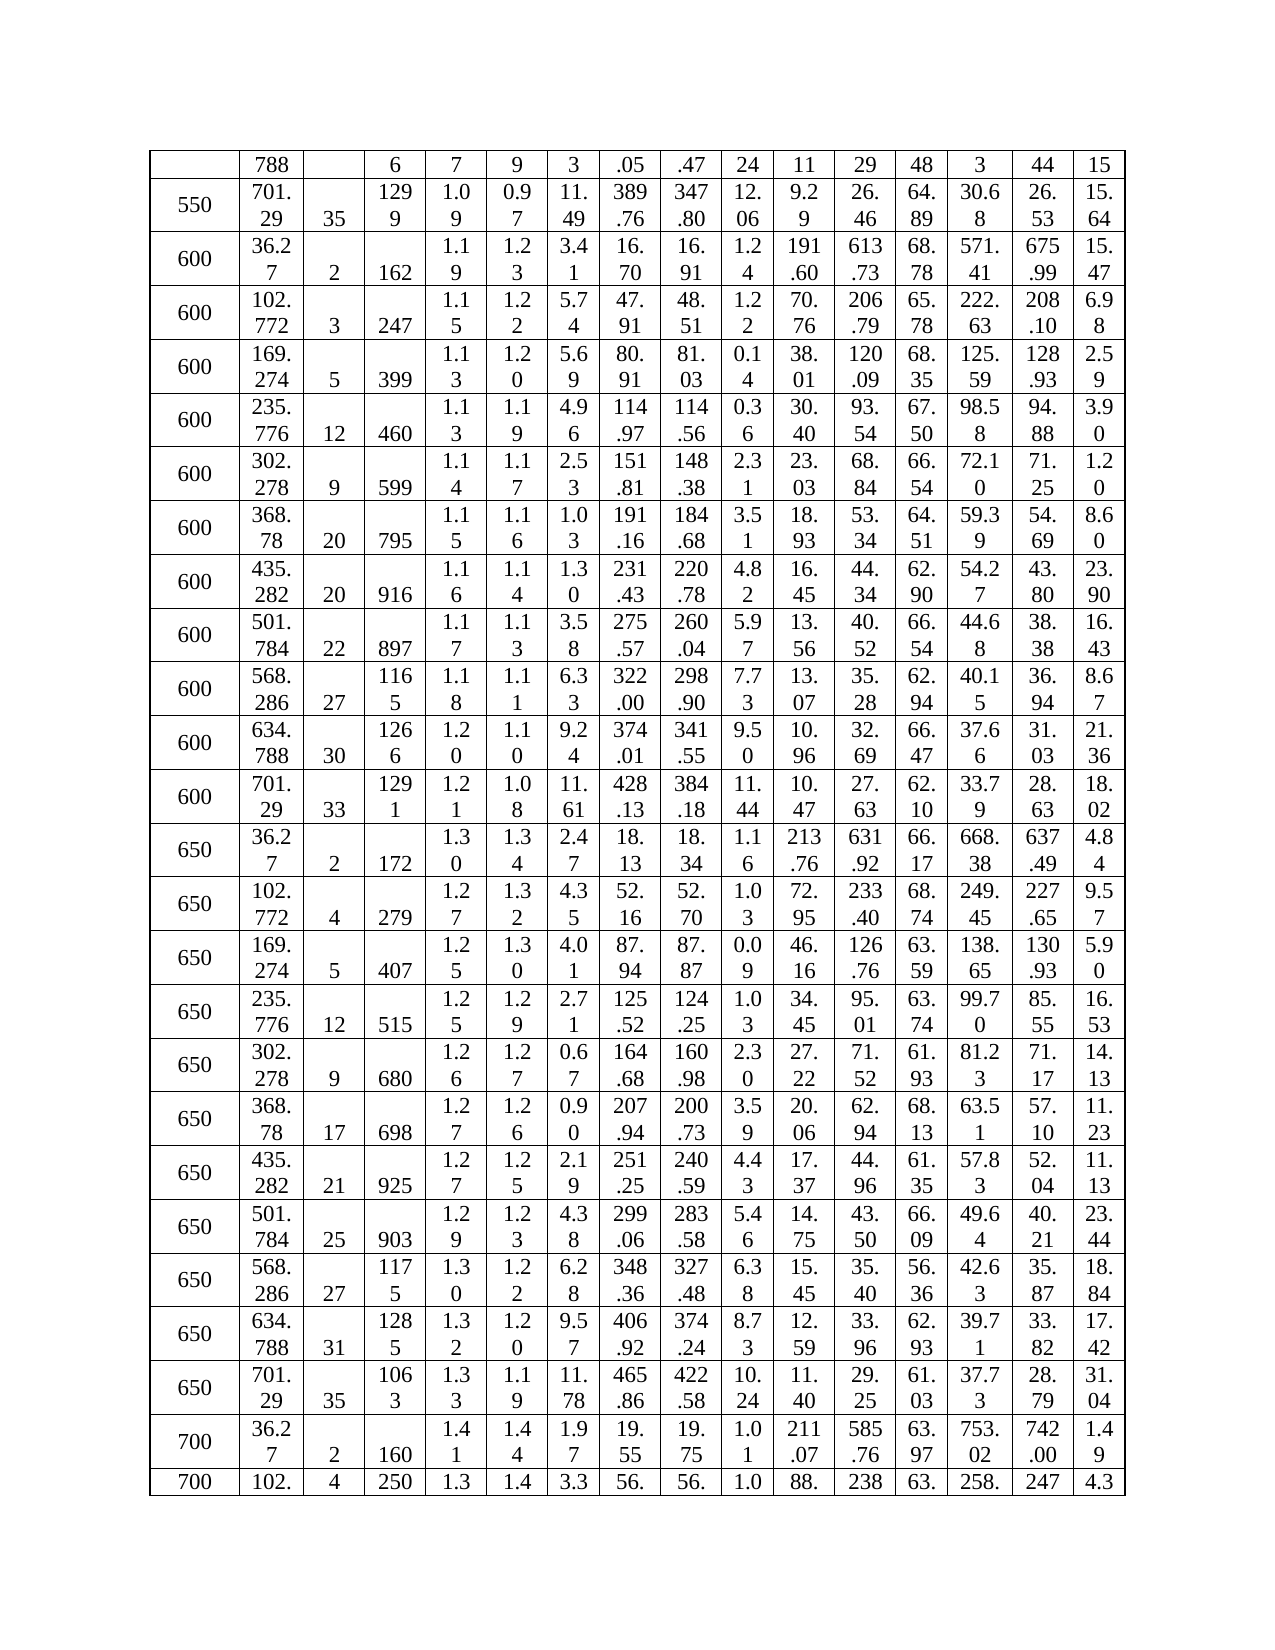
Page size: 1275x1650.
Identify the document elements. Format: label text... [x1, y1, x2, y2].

table_cell 52.70 [661, 877, 721, 930]
table_cell 916 [365, 555, 425, 607]
table_cell 0.99 [487, 151, 547, 177]
table_cell 52.04 [1013, 1146, 1073, 1199]
table_cell 18.02 [1074, 770, 1124, 822]
table_cell 2 [304, 824, 364, 876]
table_cell 36.27 [240, 1415, 303, 1467]
table_cell 11.44 [722, 770, 773, 822]
table_cell 650 [151, 1146, 239, 1199]
table_cell 27.63 [835, 770, 895, 822]
table_cell 16.53 [1074, 985, 1124, 1037]
table_cell 1.27 [426, 877, 486, 930]
table_cell 1.33 [426, 1361, 486, 1414]
table_cell 19.75 [661, 1415, 721, 1467]
table_cell 327.48 [661, 1254, 721, 1306]
table_cell 600 [151, 340, 239, 392]
table_cell 634.788 [240, 151, 303, 177]
table_cell 62.94 [835, 1092, 895, 1145]
table_cell 52.16 [600, 877, 660, 930]
table_cell 11.40 [774, 1361, 834, 1414]
table_cell 460 [365, 394, 425, 446]
table_cell 30.40 [774, 394, 834, 446]
table_cell 164.68 [600, 1039, 660, 1091]
table_cell 4.35 [548, 877, 599, 930]
table_cell 600 [151, 394, 239, 446]
table_cell 1175 [365, 1254, 425, 1306]
table_cell 34.45 [774, 985, 834, 1037]
table_cell 85.55 [1013, 985, 1073, 1037]
table_cell 302.278 [240, 447, 303, 500]
table_cell 283.58 [661, 1200, 721, 1252]
table_cell 1.01 [722, 1415, 773, 1467]
table_cell 18.13 [600, 824, 660, 876]
table_cell 568.286 [240, 662, 303, 715]
table_cell 33.82 [1013, 1307, 1073, 1360]
table_cell 634.788 [240, 1307, 303, 1360]
table_cell 31.04 [1074, 1361, 1124, 1414]
table_cell 9.57 [548, 1307, 599, 1360]
table_cell 1.22 [722, 286, 773, 339]
table_cell 169.274 [240, 931, 303, 984]
table_cell 1.23 [487, 232, 547, 285]
table_cell 3 [304, 286, 364, 339]
table_cell 40.15 [948, 662, 1012, 715]
table_cell 1.13 [426, 394, 486, 446]
table_cell 650 [151, 877, 239, 930]
table_cell 1063 [365, 1361, 425, 1414]
table_cell 80.91 [600, 340, 660, 392]
table_cell 275.57 [600, 609, 660, 661]
table_cell 1.03 [722, 985, 773, 1037]
table_cell 33.79 [948, 770, 1012, 822]
table_cell 114.56 [661, 394, 721, 446]
table_cell 4.43 [722, 1146, 773, 1199]
table_cell 35.40 [835, 1254, 895, 1306]
table_cell 3.32 [548, 1469, 599, 1495]
table_cell 62.93 [896, 1307, 947, 1360]
table_cell 66.54 [896, 609, 947, 661]
table_cell 21 [304, 1146, 364, 1199]
table_cell 5.97 [722, 609, 773, 661]
table_cell 38.01 [774, 340, 834, 392]
table_cell 5.74 [548, 286, 599, 339]
table_cell 422.58 [661, 1361, 721, 1414]
table_cell 8.67 [1074, 662, 1124, 715]
table_cell 3.90 [1074, 394, 1124, 446]
table_cell 2.31 [722, 447, 773, 500]
table_cell 384.18 [661, 770, 721, 822]
table_cell 16.70 [600, 232, 660, 285]
table_cell 57.10 [1013, 1092, 1073, 1145]
table_cell 600 [151, 609, 239, 661]
table_cell 125.52 [600, 985, 660, 1037]
table_cell 550 [151, 151, 239, 177]
table_cell 2.53 [548, 447, 599, 500]
table_cell 1.10 [487, 716, 547, 769]
table_cell 28.79 [1013, 1361, 1073, 1414]
table_cell 37.66 [948, 716, 1012, 769]
table_cell 240.59 [661, 1146, 721, 1199]
table_cell 12.06 [722, 179, 773, 231]
table_cell 63.51 [948, 1092, 1012, 1145]
table_cell 1.43 [487, 1469, 547, 1495]
table_cell 0.97 [487, 179, 547, 231]
table_cell 571.41 [948, 232, 1012, 285]
table_cell 8.60 [1074, 501, 1124, 554]
table_cell 233.40 [835, 877, 895, 930]
table_cell 62.90 [896, 555, 947, 607]
table_cell 11.49 [548, 179, 599, 231]
table_cell 1.97 [548, 1415, 599, 1467]
table_cell 70.76 [774, 286, 834, 339]
table_cell 231.43 [600, 555, 660, 607]
table_cell 200.73 [661, 1092, 721, 1145]
table_cell 1.13 [426, 340, 486, 392]
table_cell 95.01 [835, 985, 895, 1037]
table_cell 1285 [365, 1307, 425, 1360]
table_cell 66.54 [896, 447, 947, 500]
table_cell 925 [365, 1146, 425, 1199]
table_cell 26.53 [1013, 179, 1073, 231]
table_cell 389.76 [600, 179, 660, 231]
table_cell 1.18 [426, 662, 486, 715]
table_cell 701.29 [240, 770, 303, 822]
table_cell 1.44 [487, 1415, 547, 1467]
table_cell 600 [151, 501, 239, 554]
table_cell 347.80 [661, 179, 721, 231]
table_cell 368.78 [240, 501, 303, 554]
table_cell 59.39 [948, 501, 1012, 554]
table_cell 35 [304, 1361, 364, 1414]
table_cell 36.27 [240, 232, 303, 285]
table_cell 2.59 [1074, 340, 1124, 392]
table_cell 501.784 [240, 1200, 303, 1252]
table_cell 249.45 [948, 877, 1012, 930]
table_cell 501.784 [240, 609, 303, 661]
table_cell 63.07 [896, 1469, 947, 1495]
table_cell 11.78 [548, 1361, 599, 1414]
table_cell 5.90 [1074, 931, 1124, 984]
table_cell 81.23 [948, 1039, 1012, 1091]
table_cell 56.85 [661, 1469, 721, 1495]
table_cell 260.04 [661, 609, 721, 661]
table_cell 9 [304, 1039, 364, 1091]
table_cell 1.16 [426, 555, 486, 607]
table_cell 5.46 [722, 1200, 773, 1252]
table_cell 3.59 [722, 1092, 773, 1145]
table_cell 6.38 [722, 1254, 773, 1306]
table_cell 44.96 [835, 1146, 895, 1199]
table_cell 2 [304, 232, 364, 285]
table_cell 299.06 [600, 1200, 660, 1252]
table_cell 61.03 [896, 1361, 947, 1414]
table_cell 4.96 [548, 394, 599, 446]
table_cell 206.79 [835, 286, 895, 339]
table_cell 54.69 [1013, 501, 1073, 554]
table_cell 33.83 [948, 151, 1012, 177]
table_cell 44.68 [948, 609, 1012, 661]
table_cell 23.03 [774, 447, 834, 500]
table_cell 6.28 [548, 1254, 599, 1306]
table_cell 220.78 [661, 555, 721, 607]
table_cell 56.36 [896, 1254, 947, 1306]
table_cell 11.13 [1074, 1146, 1124, 1199]
table_cell 207.94 [600, 1092, 660, 1145]
table_cell 1.27 [426, 1146, 486, 1199]
table_cell 162 [365, 232, 425, 285]
table_cell 44.34 [835, 555, 895, 607]
table_cell 4.84 [1074, 824, 1124, 876]
table_cell 102.772 [240, 877, 303, 930]
table_cell 20 [304, 555, 364, 607]
table_cell 600 [151, 286, 239, 339]
table_cell 1.17 [487, 447, 547, 500]
table_cell 56.24 [600, 1469, 660, 1495]
table_cell 1.22 [487, 286, 547, 339]
table_cell 1.09 [426, 179, 486, 231]
table_cell 2.30 [722, 1039, 773, 1091]
table_cell 39.71 [948, 1307, 1012, 1360]
table_cell 600 [151, 555, 239, 607]
table_cell 102.772 [240, 286, 303, 339]
table_cell 9.24 [548, 716, 599, 769]
table_cell 68.13 [896, 1092, 947, 1145]
table_cell 1.07 [426, 151, 486, 177]
table_cell 18.34 [661, 824, 721, 876]
table_cell 1.34 [487, 824, 547, 876]
table_cell 29.29 [835, 151, 895, 177]
table_cell 67.50 [896, 394, 947, 446]
table_cell 1266 [365, 716, 425, 769]
table_cell 87.87 [661, 931, 721, 984]
table_cell 35 [304, 179, 364, 231]
table_cell 63.74 [896, 985, 947, 1037]
table_cell 1.14 [487, 555, 547, 607]
table_cell 47.91 [600, 286, 660, 339]
table_cell 1.30 [487, 931, 547, 984]
table_cell 62.10 [896, 770, 947, 822]
table_cell 35.87 [1013, 1254, 1073, 1306]
table_cell 120.09 [835, 340, 895, 392]
table_cell 637.49 [1013, 824, 1073, 876]
table_cell 302.278 [240, 1039, 303, 1091]
table_cell 33.96 [835, 1307, 895, 1360]
table_cell 4.01 [548, 931, 599, 984]
table_cell 71.17 [1013, 1039, 1073, 1091]
table_cell 32.69 [835, 716, 895, 769]
table_cell 88.01 [774, 1469, 834, 1495]
table_cell 138.65 [948, 931, 1012, 984]
table_cell 6.33 [548, 662, 599, 715]
table_cell 0.90 [548, 1092, 599, 1145]
table_cell 36.27 [240, 824, 303, 876]
table_cell 14.13 [1074, 1039, 1124, 1091]
table_cell 251.25 [600, 1146, 660, 1199]
table_cell 308.47 [661, 151, 721, 177]
table_cell 68.84 [835, 447, 895, 500]
table_cell 94.88 [1013, 394, 1073, 446]
table_cell 64.89 [896, 179, 947, 231]
table_cell 1.07 [722, 1469, 773, 1495]
table_cell 2.19 [548, 1146, 599, 1199]
table_cell 1.22 [487, 1254, 547, 1306]
table_cell 13.56 [774, 609, 834, 661]
table_cell 298.90 [661, 662, 721, 715]
table_cell 1.27 [487, 1039, 547, 1091]
table_cell 903 [365, 1200, 425, 1252]
table_cell 795 [365, 501, 425, 554]
table_cell 2.71 [548, 985, 599, 1037]
table_cell 72.10 [948, 447, 1012, 500]
table_cell 568.286 [240, 1254, 303, 1306]
table_cell 11.61 [548, 770, 599, 822]
table_cell 35.28 [835, 662, 895, 715]
table_cell 1.32 [426, 1307, 486, 1360]
table_cell 1096 [365, 151, 425, 177]
table_cell 43.50 [835, 1200, 895, 1252]
table_cell 698 [365, 1092, 425, 1145]
table_cell 128.93 [1013, 340, 1073, 392]
table_cell 15.47 [1074, 232, 1124, 285]
table_cell 701.29 [240, 179, 303, 231]
table_cell 407 [365, 931, 425, 984]
table_cell 1.20 [487, 1307, 547, 1360]
table_cell 1.38 [426, 1469, 486, 1495]
table_cell 1.15 [426, 286, 486, 339]
table_cell 33 [304, 770, 364, 822]
table_cell 62.94 [896, 662, 947, 715]
table_cell 5 [304, 931, 364, 984]
table_cell 10.47 [774, 770, 834, 822]
table_cell 650 [151, 985, 239, 1037]
table_cell 600 [151, 662, 239, 715]
table_cell 12.59 [774, 1307, 834, 1360]
table_cell 148.38 [661, 447, 721, 500]
table_cell 2.47 [548, 824, 599, 876]
table_cell 9.57 [1074, 877, 1124, 930]
table_cell 4.38 [548, 1200, 599, 1252]
table_cell 12 [304, 394, 364, 446]
table_cell 213.76 [774, 824, 834, 876]
table_cell 8.73 [722, 1307, 773, 1360]
table_cell 1.29 [426, 1200, 486, 1252]
table_cell 27.22 [774, 1039, 834, 1091]
table_cell 374.24 [661, 1307, 721, 1360]
table_cell 1.20 [426, 716, 486, 769]
table_cell 428.13 [600, 770, 660, 822]
table_cell 258.09 [948, 1469, 1012, 1495]
table_cell 600 [151, 447, 239, 500]
table_cell 668.38 [948, 824, 1012, 876]
table_cell 6.98 [1074, 286, 1124, 339]
table_cell 31 [304, 151, 364, 177]
table_cell 1.19 [426, 232, 486, 285]
table_cell 1.30 [426, 1254, 486, 1306]
table_cell 1.29 [487, 985, 547, 1037]
table_cell 650 [151, 1361, 239, 1414]
table_cell 1.14 [426, 447, 486, 500]
table_cell 631.92 [835, 824, 895, 876]
table_cell 4 [304, 1469, 364, 1495]
table_cell 81.03 [661, 340, 721, 392]
table_cell 238.34 [835, 1469, 895, 1495]
table_cell 600 [151, 232, 239, 285]
table_cell 650 [151, 1200, 239, 1252]
table_cell 18.93 [774, 501, 834, 554]
table_cell 11.15 [1074, 151, 1124, 177]
table_cell 1.25 [487, 1146, 547, 1199]
table_cell 4.32 [1074, 1469, 1124, 1495]
table_cell 235.776 [240, 394, 303, 446]
table_cell 1.49 [1074, 1415, 1124, 1467]
table_cell 650 [151, 1092, 239, 1145]
table_cell 1.03 [548, 501, 599, 554]
table_cell 49.64 [948, 1200, 1012, 1252]
table_cell 399 [365, 340, 425, 392]
table_cell 634.788 [240, 716, 303, 769]
table_cell 42.63 [948, 1254, 1012, 1306]
table_cell 0.09 [722, 931, 773, 984]
table_cell 613.73 [835, 232, 895, 285]
table_cell 3.58 [548, 609, 599, 661]
table_cell 126.76 [835, 931, 895, 984]
table_cell 1.08 [487, 770, 547, 822]
table_cell 40.52 [835, 609, 895, 661]
table_cell 37.73 [948, 1361, 1012, 1414]
table_cell 12 [304, 985, 364, 1037]
table_cell 368.78 [240, 1092, 303, 1145]
table_cell 222.63 [948, 286, 1012, 339]
table_cell 0.14 [722, 340, 773, 392]
table_cell 99.70 [948, 985, 1012, 1037]
table_cell 1.20 [1074, 447, 1124, 500]
table_cell 102.772 [240, 1469, 303, 1495]
table_cell 1.26 [426, 1039, 486, 1091]
table_cell 191.16 [600, 501, 660, 554]
table_cell 10.24 [722, 1361, 773, 1414]
table_cell 65.78 [896, 286, 947, 339]
table_cell 72.95 [774, 877, 834, 930]
table_cell 28.63 [1013, 770, 1073, 822]
table_cell 227.65 [1013, 877, 1073, 930]
table_cell 8.13 [548, 151, 599, 177]
table_cell 1.30 [426, 824, 486, 876]
table_cell 124.25 [661, 985, 721, 1037]
table_cell 1.25 [426, 931, 486, 984]
table_cell 0.67 [548, 1039, 599, 1091]
table_cell 13.07 [774, 662, 834, 715]
table_cell 600 [151, 716, 239, 769]
table_cell 9.29 [774, 179, 834, 231]
table_cell 600 [151, 770, 239, 822]
table_cell 63.59 [896, 931, 947, 984]
table_cell 1.30 [548, 555, 599, 607]
table_cell 66.09 [896, 1200, 947, 1252]
table_cell 1.21 [426, 770, 486, 822]
table_cell 63.97 [896, 1415, 947, 1467]
table_cell 31 [304, 1307, 364, 1360]
table_cell 71.52 [835, 1039, 895, 1091]
table_cell 68.78 [896, 232, 947, 285]
table_cell 71.25 [1013, 447, 1073, 500]
table_cell 54.27 [948, 555, 1012, 607]
table_cell 46.16 [774, 931, 834, 984]
table_cell 114.97 [600, 394, 660, 446]
table_cell 172 [365, 824, 425, 876]
table_cell 374.01 [600, 716, 660, 769]
table_cell 322.00 [600, 662, 660, 715]
table_cell 1.16 [722, 824, 773, 876]
table_cell 10.96 [774, 716, 834, 769]
table_cell 9.50 [722, 716, 773, 769]
table_cell 1.15 [426, 501, 486, 554]
table_cell 68.35 [896, 340, 947, 392]
table_cell 247 [365, 286, 425, 339]
table_cell 406.92 [600, 1307, 660, 1360]
table_cell 68.74 [896, 877, 947, 930]
table_cell 191.60 [774, 232, 834, 285]
table_cell 15.64 [1074, 179, 1124, 231]
table_cell 4.82 [722, 555, 773, 607]
table_cell 1.19 [487, 394, 547, 446]
table_cell 650 [151, 1307, 239, 1360]
table_cell 48.51 [661, 286, 721, 339]
table_cell 675.99 [1013, 232, 1073, 285]
table_cell 1291 [365, 770, 425, 822]
table_cell 98.58 [948, 394, 1012, 446]
table_cell 1.32 [487, 877, 547, 930]
table_cell 7.73 [722, 662, 773, 715]
table_cell 680 [365, 1039, 425, 1091]
table_cell 585.76 [835, 1415, 895, 1467]
table_cell 23.44 [1074, 1200, 1124, 1252]
table_cell 1.23 [487, 1200, 547, 1252]
table_cell 29.25 [835, 1361, 895, 1414]
table_cell 348.36 [600, 1254, 660, 1306]
table_cell 64.51 [896, 501, 947, 554]
table_cell 15.45 [774, 1254, 834, 1306]
table_cell 30.44 [1013, 151, 1073, 177]
table_cell 30.68 [948, 179, 1012, 231]
table_cell 61.93 [896, 1039, 947, 1091]
table_cell 17.37 [774, 1146, 834, 1199]
table_cell 341.55 [661, 716, 721, 769]
table_cell 17.42 [1074, 1307, 1124, 1360]
table_cell 340.05 [600, 151, 660, 177]
table_cell 43.80 [1013, 555, 1073, 607]
table_cell 3.41 [548, 232, 599, 285]
table_cell 5.69 [548, 340, 599, 392]
table_cell 700 [151, 1415, 239, 1467]
table_cell 1.17 [426, 609, 486, 661]
table_cell 550 [151, 179, 239, 231]
table_cell 650 [151, 824, 239, 876]
table_cell 130.93 [1013, 931, 1073, 984]
table_cell 1.24 [722, 232, 773, 285]
table_cell 19.55 [600, 1415, 660, 1467]
table_cell 53.34 [835, 501, 895, 554]
table_cell 16.45 [774, 555, 834, 607]
table_cell 3.51 [722, 501, 773, 554]
table_cell 1.16 [487, 501, 547, 554]
table_cell 16.91 [661, 232, 721, 285]
table_cell 1.25 [426, 985, 486, 1037]
table_cell 4 [304, 877, 364, 930]
table_cell 16.43 [1074, 609, 1124, 661]
table_cell 515 [365, 985, 425, 1037]
table_cell 742.00 [1013, 1415, 1073, 1467]
table_cell 5 [304, 340, 364, 392]
table_cell 93.54 [835, 394, 895, 446]
table_cell 1.41 [426, 1415, 486, 1467]
table_cell 125.59 [948, 340, 1012, 392]
table_cell 435.282 [240, 555, 303, 607]
table_cell 184.68 [661, 501, 721, 554]
table_cell 26.46 [835, 179, 895, 231]
table_cell 25 [304, 1200, 364, 1252]
table_cell 0.36 [722, 394, 773, 446]
table_cell 650 [151, 1039, 239, 1091]
table_cell 2 [304, 1415, 364, 1467]
table_cell 20 [304, 501, 364, 554]
table_cell 1.27 [426, 1092, 486, 1145]
table_cell 208.10 [1013, 286, 1073, 339]
table_cell 22 [304, 609, 364, 661]
table_cell 1.20 [487, 340, 547, 392]
table_cell 599 [365, 447, 425, 500]
table_cell 61.35 [896, 1146, 947, 1199]
table_cell 1.26 [487, 1092, 547, 1145]
table_cell 1299 [365, 179, 425, 231]
table_cell 40.21 [1013, 1200, 1073, 1252]
table_cell 65.48 [896, 151, 947, 177]
table_cell 23.90 [1074, 555, 1124, 607]
table_cell 435.282 [240, 1146, 303, 1199]
table_cell 160.98 [661, 1039, 721, 1091]
table_cell 650 [151, 931, 239, 984]
table_cell 465.86 [600, 1361, 660, 1414]
table_cell 1.19 [487, 1361, 547, 1414]
table_cell 38.38 [1013, 609, 1073, 661]
table_cell 10.24 [722, 151, 773, 177]
table_cell 279 [365, 877, 425, 930]
table_cell 247.41 [1013, 1469, 1073, 1495]
table_cell 18.84 [1074, 1254, 1124, 1306]
table_cell 897 [365, 609, 425, 661]
table_cell 66.47 [896, 716, 947, 769]
table_cell 87.94 [600, 931, 660, 984]
table_cell 27 [304, 662, 364, 715]
table_cell 650 [151, 1254, 239, 1306]
table_cell 151.81 [600, 447, 660, 500]
table_cell 700 [151, 1469, 239, 1495]
table_cell 753.02 [948, 1415, 1012, 1467]
table_cell 169.274 [240, 340, 303, 392]
table_cell 235.776 [240, 985, 303, 1037]
table_cell 36.94 [1013, 662, 1073, 715]
table_cell 17 [304, 1092, 364, 1145]
table_cell 1.13 [487, 609, 547, 661]
table_cell 9 [304, 447, 364, 500]
table_cell 250 [365, 1469, 425, 1495]
table_cell 10.11 [774, 151, 834, 177]
table_cell 211.07 [774, 1415, 834, 1467]
table_cell 20.06 [774, 1092, 834, 1145]
table_cell 1.03 [722, 877, 773, 930]
table_cell 57.83 [948, 1146, 1012, 1199]
table_cell 11.23 [1074, 1092, 1124, 1145]
table_cell 31.03 [1013, 716, 1073, 769]
table_cell 701.29 [240, 1361, 303, 1414]
table_cell 1165 [365, 662, 425, 715]
table_cell 160 [365, 1415, 425, 1467]
table_cell 27 [304, 1254, 364, 1306]
table_cell 21.36 [1074, 716, 1124, 769]
table_cell 1.11 [487, 662, 547, 715]
table_cell 30 [304, 716, 364, 769]
table_cell 66.17 [896, 824, 947, 876]
table_cell 14.75 [774, 1200, 834, 1252]
